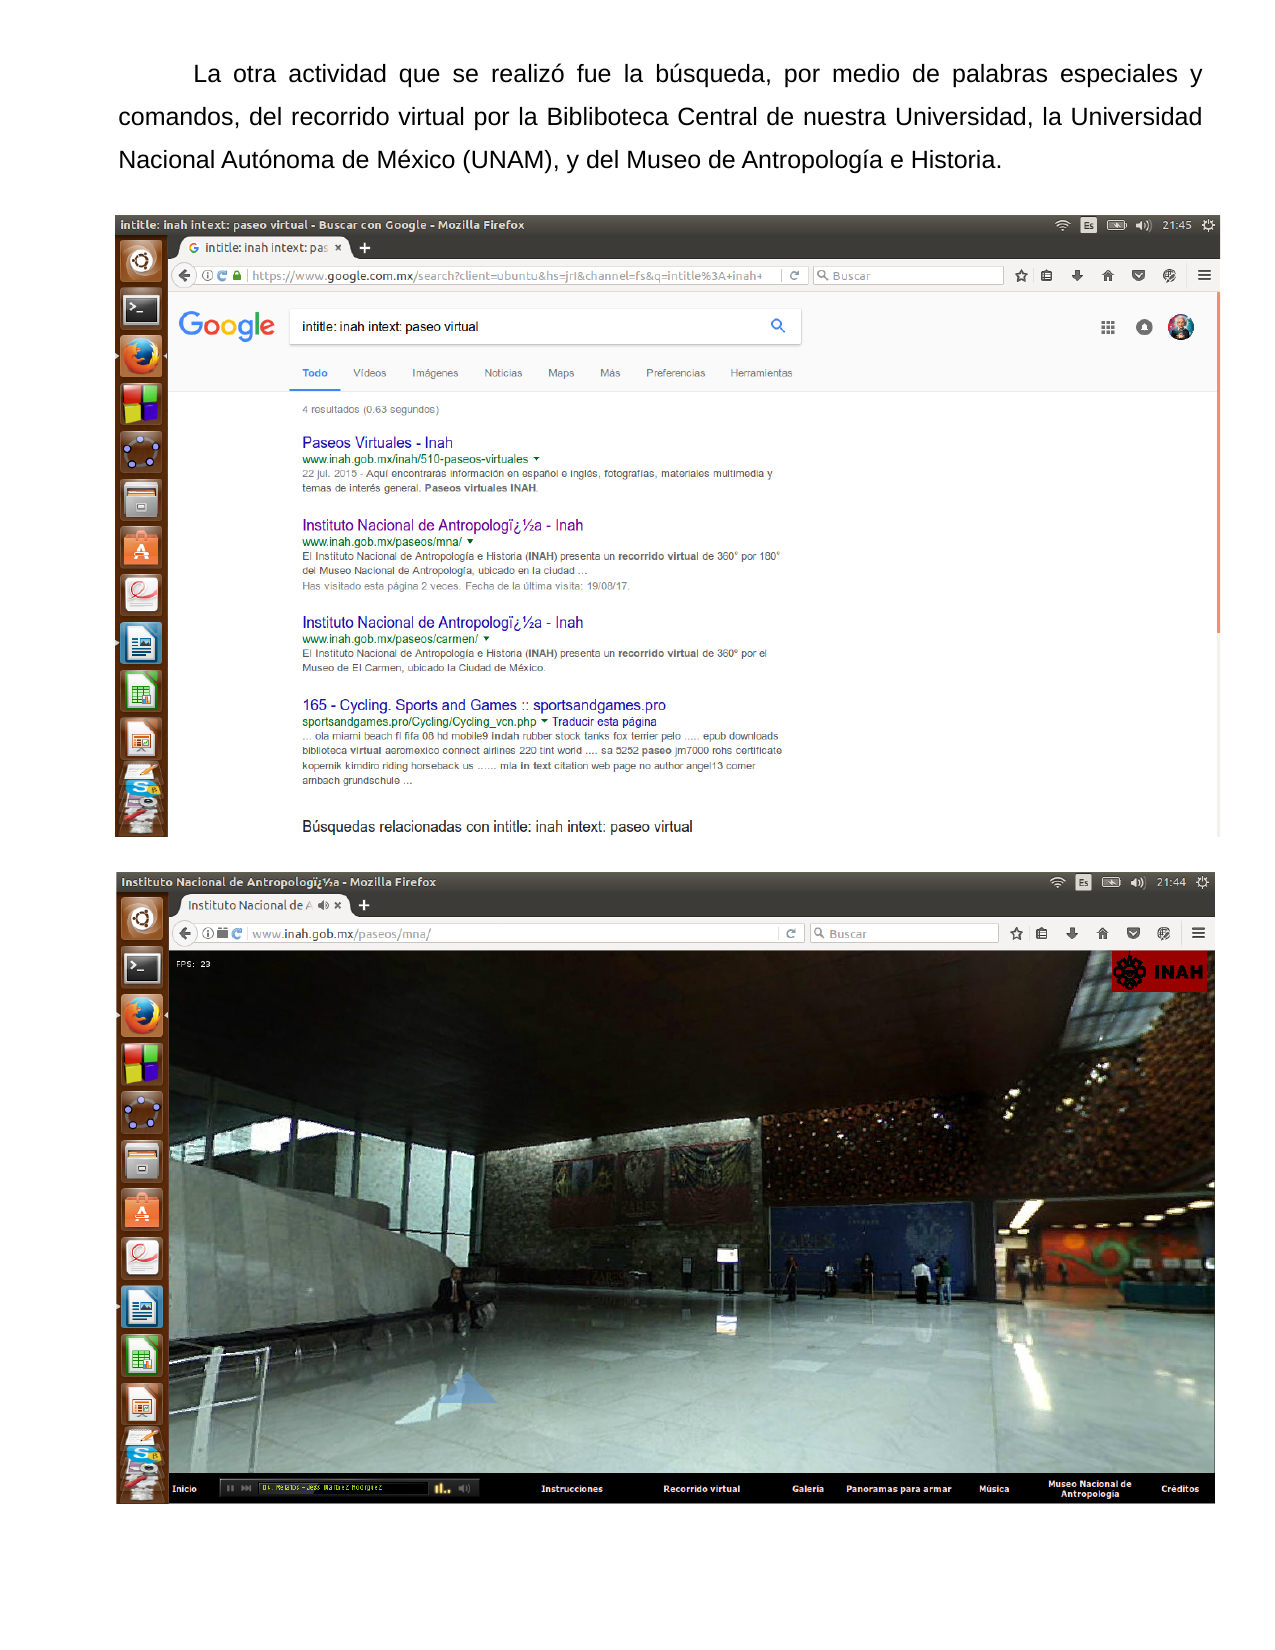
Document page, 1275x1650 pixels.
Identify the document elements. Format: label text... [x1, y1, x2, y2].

picture [115, 215, 1221, 837]
picture [116, 872, 1215, 1504]
text La otra actividad que se realizó fue la búsqueda, por medio de palabras especiales y comandos, del recorrido virtual por la Bibliboteca Central de nuestra Universidad, la Universidad Nacional Autónoma de México (UNAM), y del Museo de Antropología e Historia. [118, 59, 1205, 174]
